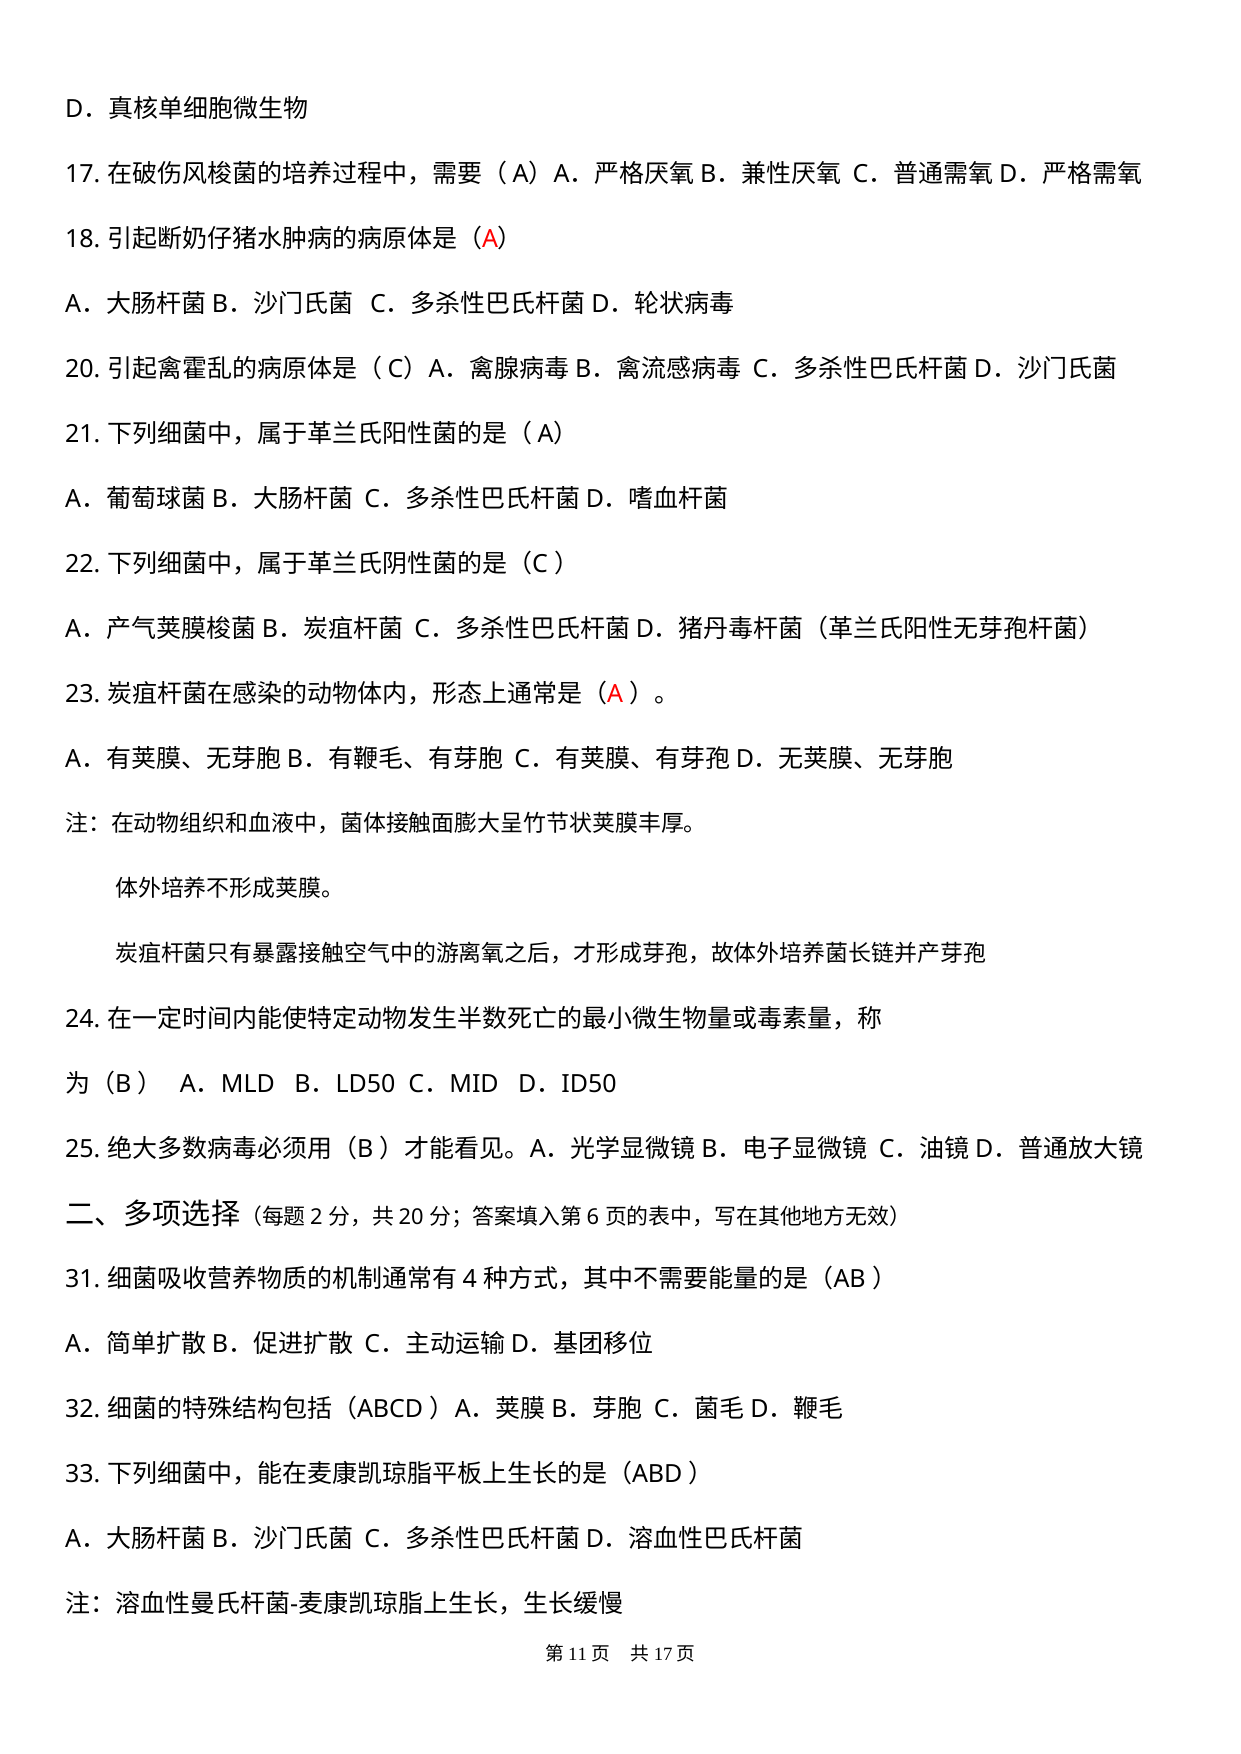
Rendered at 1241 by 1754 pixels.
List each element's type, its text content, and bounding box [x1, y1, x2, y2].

text 22. 下列细菌中，属于革兰氏阴性菌的是（C ） [65, 529, 1175, 594]
text A．简单扩散 B．促进扩散 C．主动运输 D．基团移位 [65, 1309, 1175, 1374]
text 体外培养不形成荚膜。 [65, 854, 1175, 919]
text 炭疽杆菌只有暴露接触空气中的游离氧之后，才形成芽孢，故体外培养菌长链并产芽孢 [65, 919, 1175, 984]
text 23. 炭疽杆菌在感染的动物体内，形态上通常是（A ）。 [65, 659, 1175, 724]
text A．大肠杆菌 B．沙门氏菌 C．多杀性巴氏杆菌 D．溶血性巴氏杆菌 [65, 1504, 1175, 1569]
text 20. 引起禽霍乱的病原体是（ C）A．禽腺病毒 B．禽流感病毒 C．多杀性巴氏杆菌 D．沙门氏菌 [65, 334, 1175, 399]
text 注：溶血性曼氏杆菌-麦康凯琼脂上生长，生长缓慢 [65, 1569, 1175, 1634]
text 32. 细菌的特殊结构包括（ABCD ）A．荚膜 B．芽胞 C．菌毛 D．鞭毛 [65, 1374, 1175, 1439]
text 21. 下列细菌中，属于革兰氏阳性菌的是（ A） [65, 399, 1175, 464]
text A．有荚膜、无芽胞 B．有鞭毛、有芽胞 C．有荚膜、有芽孢 D．无荚膜、无芽胞 [65, 724, 1175, 789]
text 注：在动物组织和血液中，菌体接触面膨大呈竹节状荚膜丰厚。 [65, 789, 1175, 854]
text 二、多项选择（每题2 分，共20 分；答案填入第6 页的表中，写在其他地方无效） [65, 1179, 1175, 1244]
text A．产气荚膜梭菌 B．炭疽杆菌 C．多杀性巴氏杆菌 D．猪丹毒杆菌（革兰氏阳性无芽孢杆菌） [65, 594, 1175, 659]
text D．真核单细胞微生物 [65, 74, 1175, 139]
text 17. 在破伤风梭菌的培养过程中，需要（ A）A．严格厌氧 B．兼性厌氧 C．普通需氧 D．严格需氧 [65, 139, 1175, 204]
text A．葡萄球菌 B．大肠杆菌 C．多杀性巴氏杆菌 D．嗜血杆菌 [65, 464, 1175, 529]
text 33. 下列细菌中，能在麦康凯琼脂平板上生长的是（ABD ） [65, 1439, 1175, 1504]
text 31. 细菌吸收营养物质的机制通常有 4 种方式，其中不需要能量的是（AB ） [65, 1244, 1175, 1309]
text A．大肠杆菌 B．沙门氏菌 C．多杀性巴氏杆菌 D．轮状病毒 [65, 269, 1175, 334]
text 25. 绝大多数病毒必须用（B ）才能看见。A．光学显微镜 B．电子显微镜 C．油镜 D．普通放大镜 [65, 1114, 1175, 1179]
text 18. 引起断奶仔猪水肿病的病原体是（A） [65, 204, 1175, 269]
text 为（B ） A．MLD B．LD50 C．MID D．ID50 [65, 1049, 1175, 1114]
text 24. 在一定时间内能使特定动物发生半数死亡的最小微生物量或毒素量，称 [65, 984, 1175, 1049]
